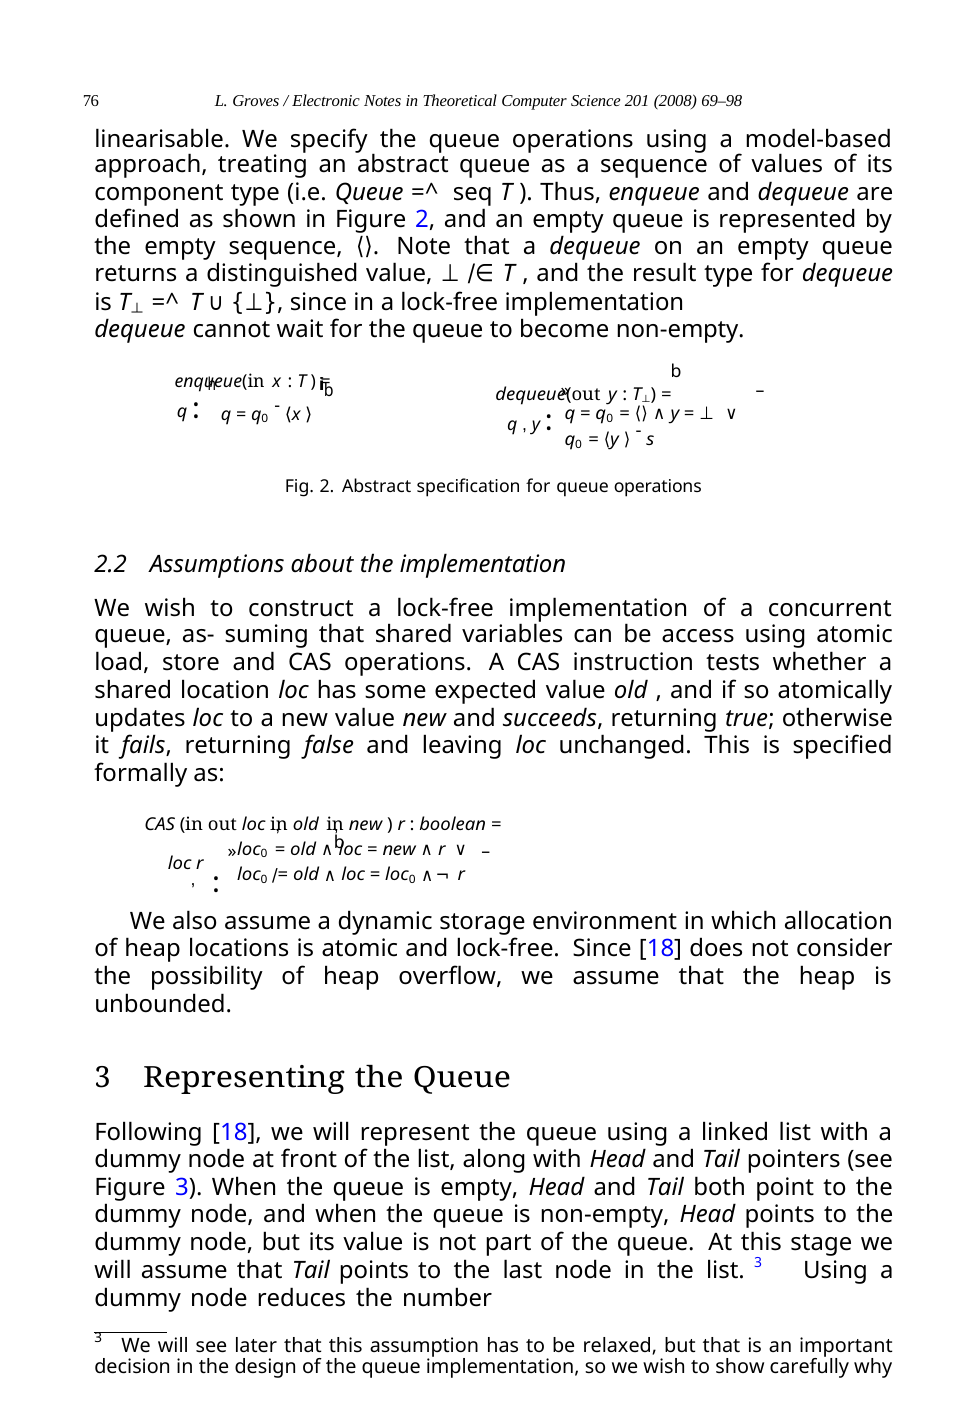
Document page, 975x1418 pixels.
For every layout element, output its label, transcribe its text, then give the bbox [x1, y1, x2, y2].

text enqueue(in x : T ) = [165, 372, 340, 391]
text Fig. 2. Abstract specification for queue operations [82, 474, 904, 498]
text CAS (in out loc in old in new ) r : boolean = loc r loc0 = old ∧ loc = new ∧ r ∨ [144, 799, 506, 874]
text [94, 1330, 894, 1379]
text q : h q = q0 - ⟨x ⟩ i [165, 391, 340, 431]
subtitle Representing the Queue [94, 1056, 904, 1096]
text dequeue cannot wait for the queue to become non-empty. [94, 317, 904, 342]
text q = q0 = ⟨⟩ ∧ y = ⊥ ∨ [564, 407, 904, 426]
text linearisable. We specify the queue operations using a model-based approach, treating an abstract queue as a sequence of values of its component type (i.e. Queue =^ seq T ). Thus, enqueue and dequeue are defined as shown in Figure 2, and an empty queue is represented by the empty sequence, ⟨⟩. Note that a dequeue on an empty queue returns a distinguished value, ⊥ /∈ T , and the result type for dequeue is T⊥ =^ T ∪ {⊥}, since in a lock-free implementation [94, 126, 893, 317]
text We wish to construct a lock-free implementation of a concurrent queue, as- suming that shared variables can be access using atomic load, store and CAS operations. A CAS instruction tests whether a shared location loc has some expected value old , and if so atomically updates loc to a new value new and succeeds, returning true; otherwise it fails, returning false and leaving loc unchanged. This is specified formally as: [94, 594, 893, 788]
text dequeue(out y : T⊥) = [495, 377, 904, 407]
list Assumptions about the implementation [94, 546, 904, 579]
text We also assume a dynamic storage environment in which allocation of heap locations is atomic and lock-free. Since [18] does not consider the possibility of heap overflow, we assume that the heap is unbounded. [94, 907, 893, 1019]
text q0 = ⟨y ⟩ - s [564, 426, 904, 454]
text Following [18], we will represent the queue using a linked list with a dummy node at front of the list, along with Head and Tail pointers (see Figure 3). When the queue is empty, Head and Tail both point to the dummy node, and when the queue is non-empty, Head points to the dummy node, but its value is not part of the queue. At this stage we will assume that Tail points to the last node in the list. 3 Using a dummy node reduces the number [94, 1119, 893, 1313]
